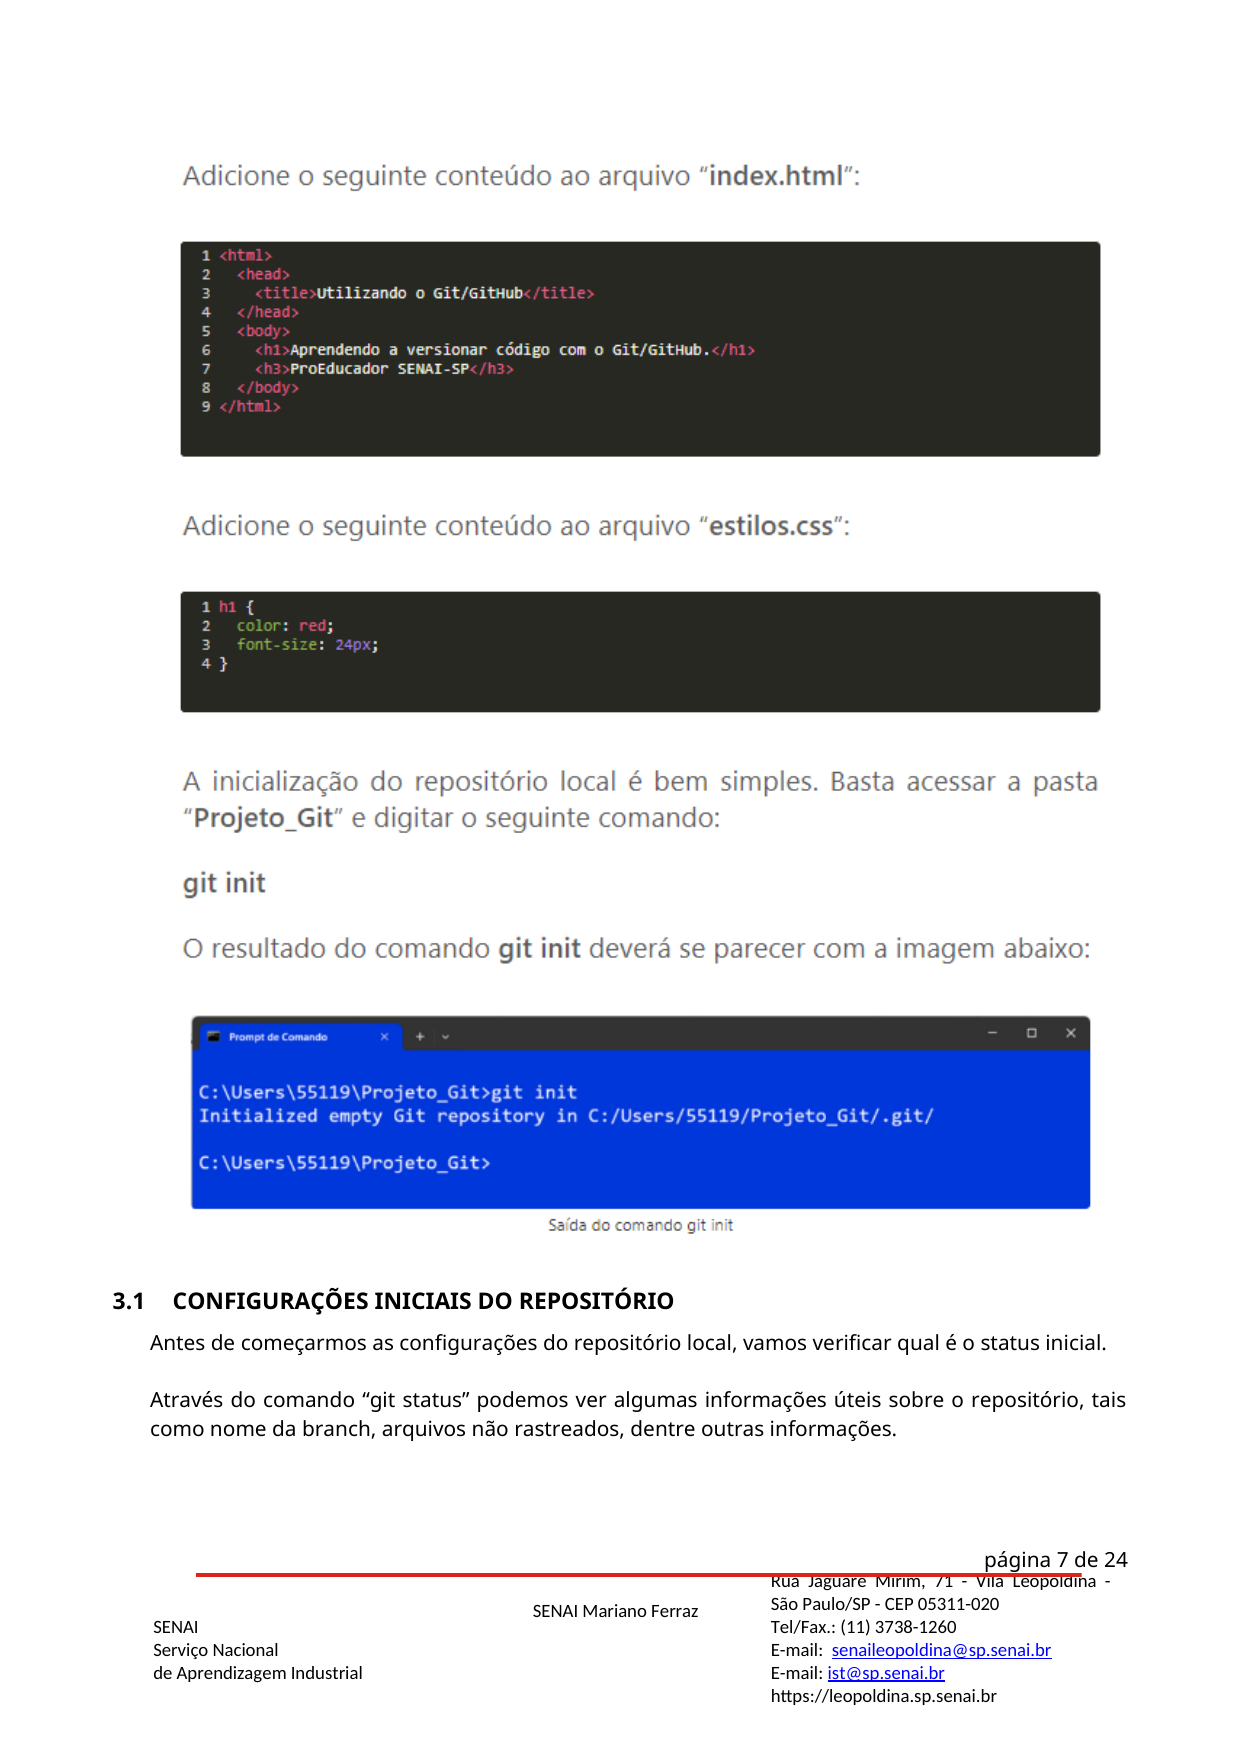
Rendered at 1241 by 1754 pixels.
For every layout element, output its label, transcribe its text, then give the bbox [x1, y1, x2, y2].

text Antes de começarmos as configurações do repositório local, vamos verificar qual é o status inicial. [150, 1328, 1128, 1357]
picture [149, 150, 1166, 1244]
subtitle CONFIGURAÇÕES INICIAIS DO REPOSITÓRIO [112, 1284, 1128, 1316]
text Através do comando “git status” podemos ver algumas informações úteis sobre o repositório, tais como nome da branch, arquivos não rastreados, dentre outras informações. [150, 1385, 1128, 1442]
